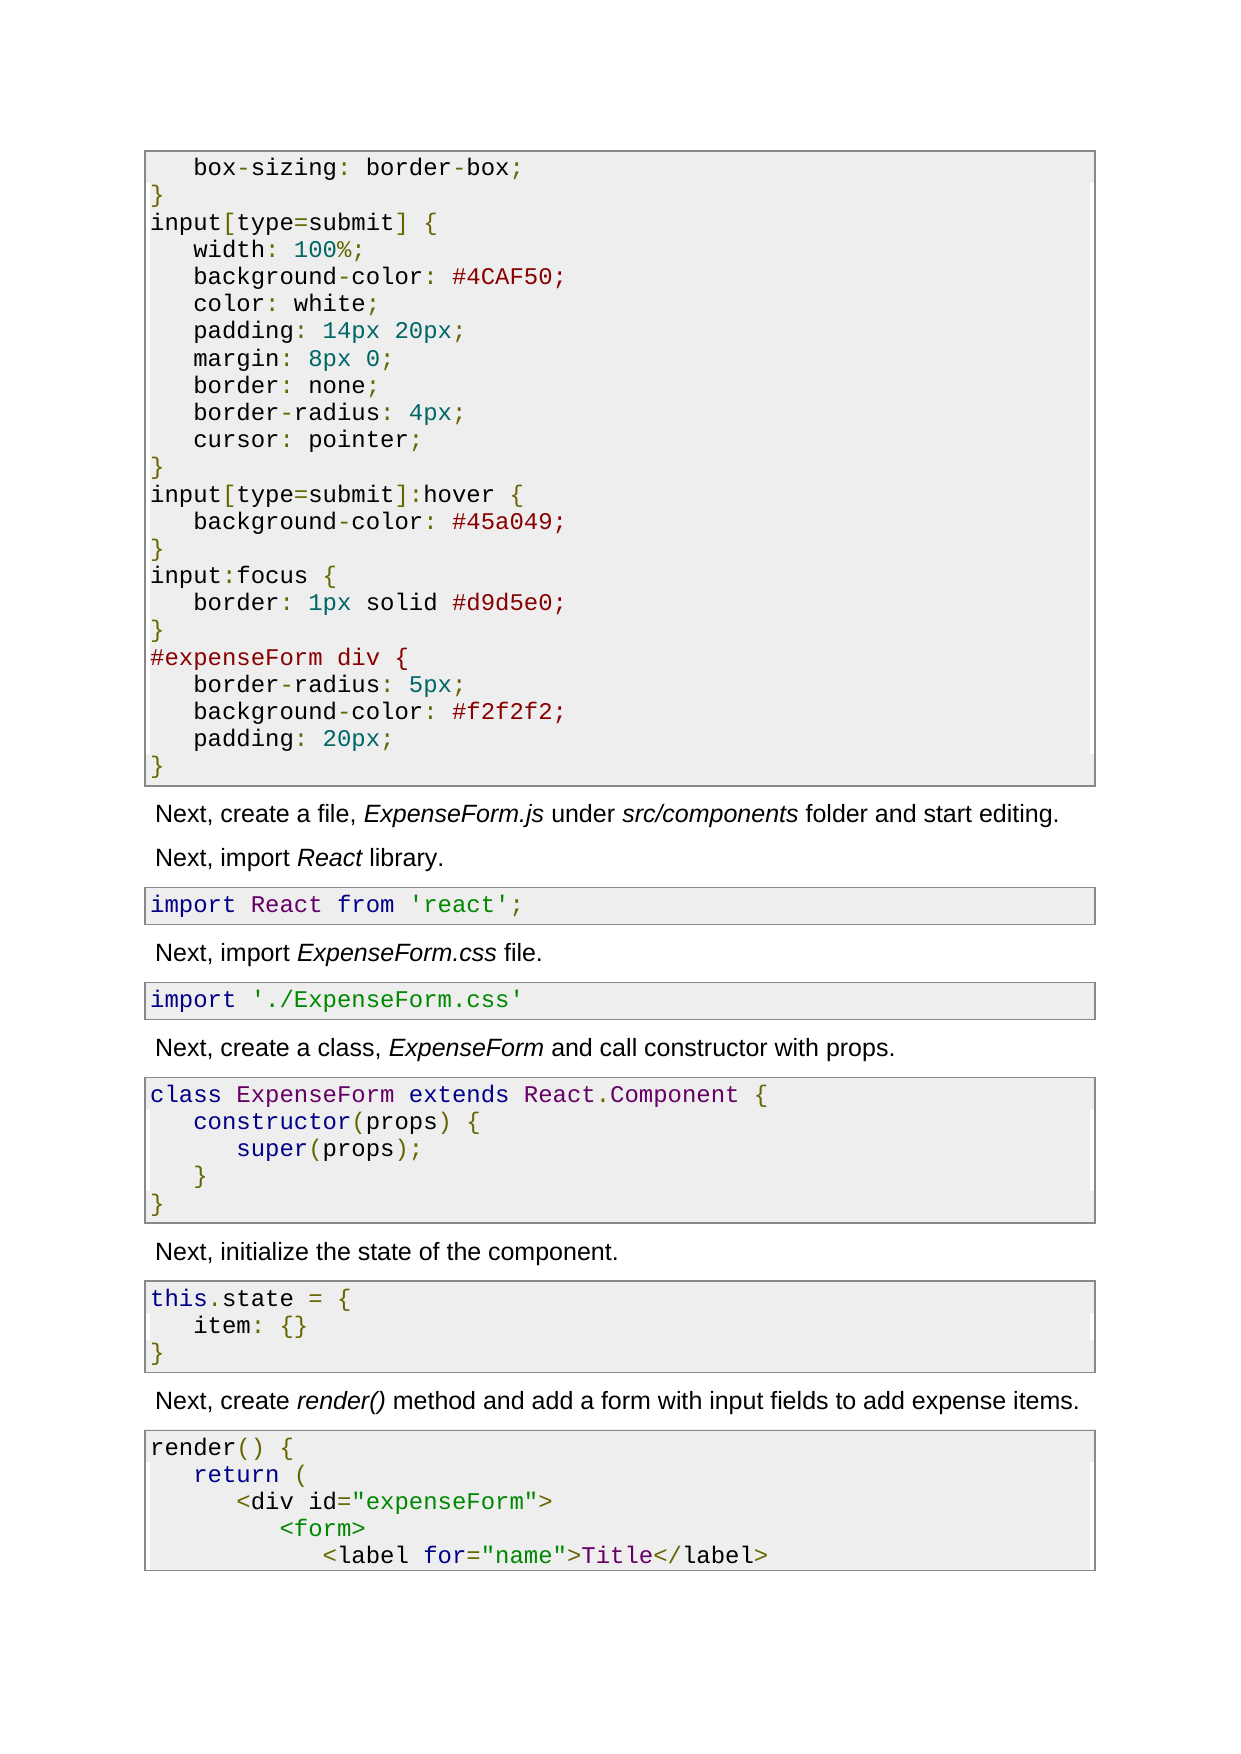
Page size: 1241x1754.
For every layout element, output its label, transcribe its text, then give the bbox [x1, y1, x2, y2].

text #expenseForm div { [150, 645, 1090, 672]
text class ExpenseForm extends React.Component { [146, 1078, 1094, 1109]
text <div id="expenseForm"> [150, 1489, 1090, 1517]
text margin: 8px 0; [150, 346, 1090, 373]
text } [150, 618, 1090, 645]
text } [146, 1334, 1094, 1372]
text input[type=submit] { [150, 210, 1090, 237]
text border-radius: 4px; [150, 400, 1090, 428]
text return ( [150, 1462, 1090, 1489]
text import React from 'react'; [146, 888, 1094, 924]
text super(props); [150, 1137, 1090, 1164]
text } [150, 455, 1090, 482]
text Next, create a file, ExpenseForm.js under src/components folder and start editing. [155, 799, 1085, 828]
text item: {} [150, 1313, 1090, 1334]
text Next, import ExpenseForm.css file. [155, 938, 1085, 967]
text padding: 14px 20px; [150, 319, 1090, 346]
text <label for="name">Title</label> [150, 1544, 1090, 1570]
text padding: 20px; [150, 727, 1090, 748]
text background-color: #45a049; [150, 509, 1090, 536]
text constructor(props) { [150, 1109, 1090, 1137]
text background-color: #4CAF50; [150, 264, 1090, 292]
text render() { [146, 1431, 1094, 1462]
text width: 100%; [150, 237, 1090, 264]
text color: white; [150, 292, 1090, 319]
text input[type=submit]:hover { [150, 482, 1090, 509]
text } [150, 1164, 1090, 1185]
text input:focus { [150, 563, 1090, 591]
text Next, create render() method and add a form with input fields to add expense items. [155, 1386, 1085, 1414]
text <form> [150, 1517, 1090, 1544]
text } [150, 183, 1090, 210]
text } [146, 748, 1094, 785]
text Next, create a class, ExpenseForm and call constructor with props. [155, 1033, 1085, 1062]
text border: 1px solid #d9d5e0; [150, 591, 1090, 618]
text cursor: pointer; [150, 428, 1090, 455]
text background-color: #f2f2f2; [150, 699, 1090, 727]
text border: none; [150, 373, 1090, 400]
text } [146, 1185, 1094, 1222]
text } [150, 536, 1090, 563]
text import './ExpenseForm.css' [146, 983, 1094, 1019]
text this.state = { [146, 1282, 1094, 1313]
text box-sizing: border-box; [146, 152, 1094, 183]
text border-radius: 5px; [150, 672, 1090, 699]
text Next, initialize the state of the component. [155, 1236, 1085, 1265]
text Next, import React library. [155, 843, 1085, 872]
